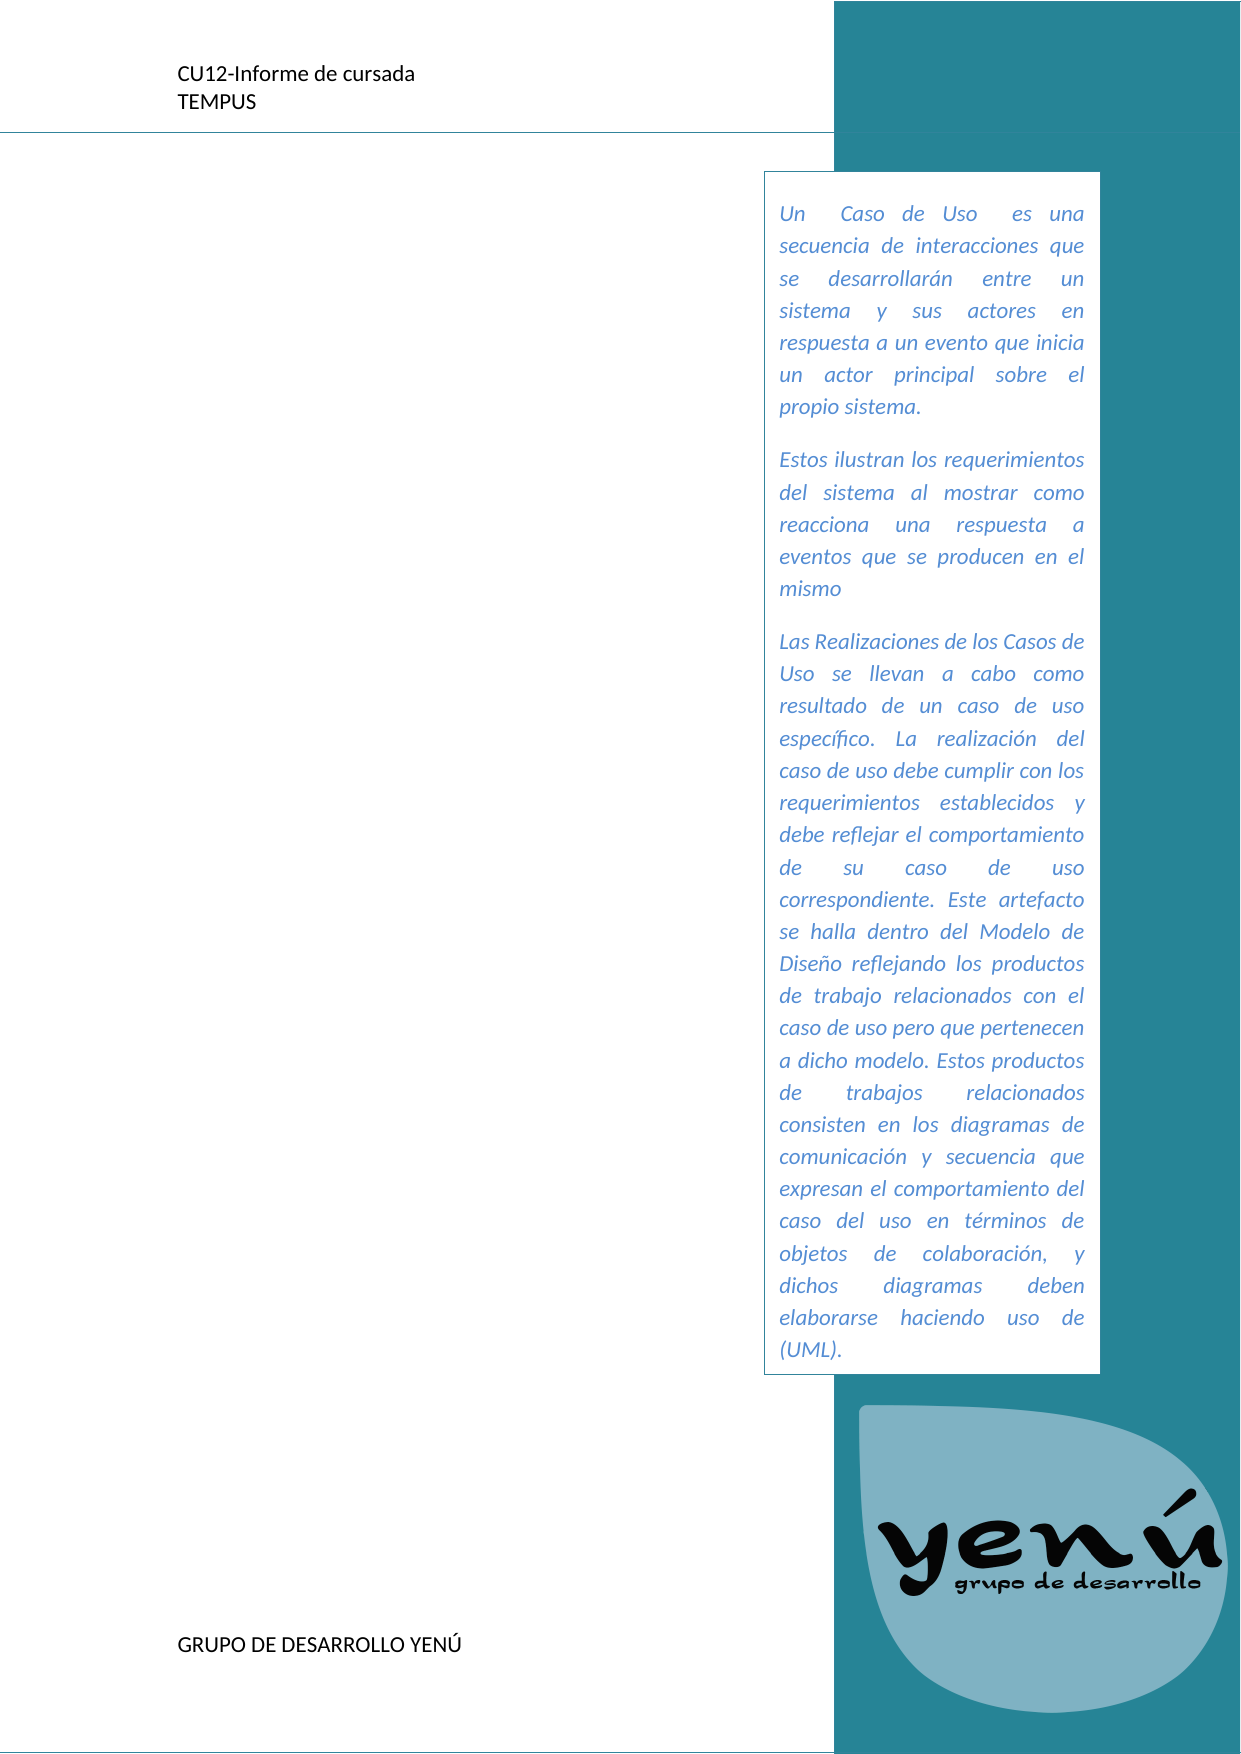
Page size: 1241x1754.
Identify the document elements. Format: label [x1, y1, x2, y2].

picture [839, 1353, 1240, 1754]
